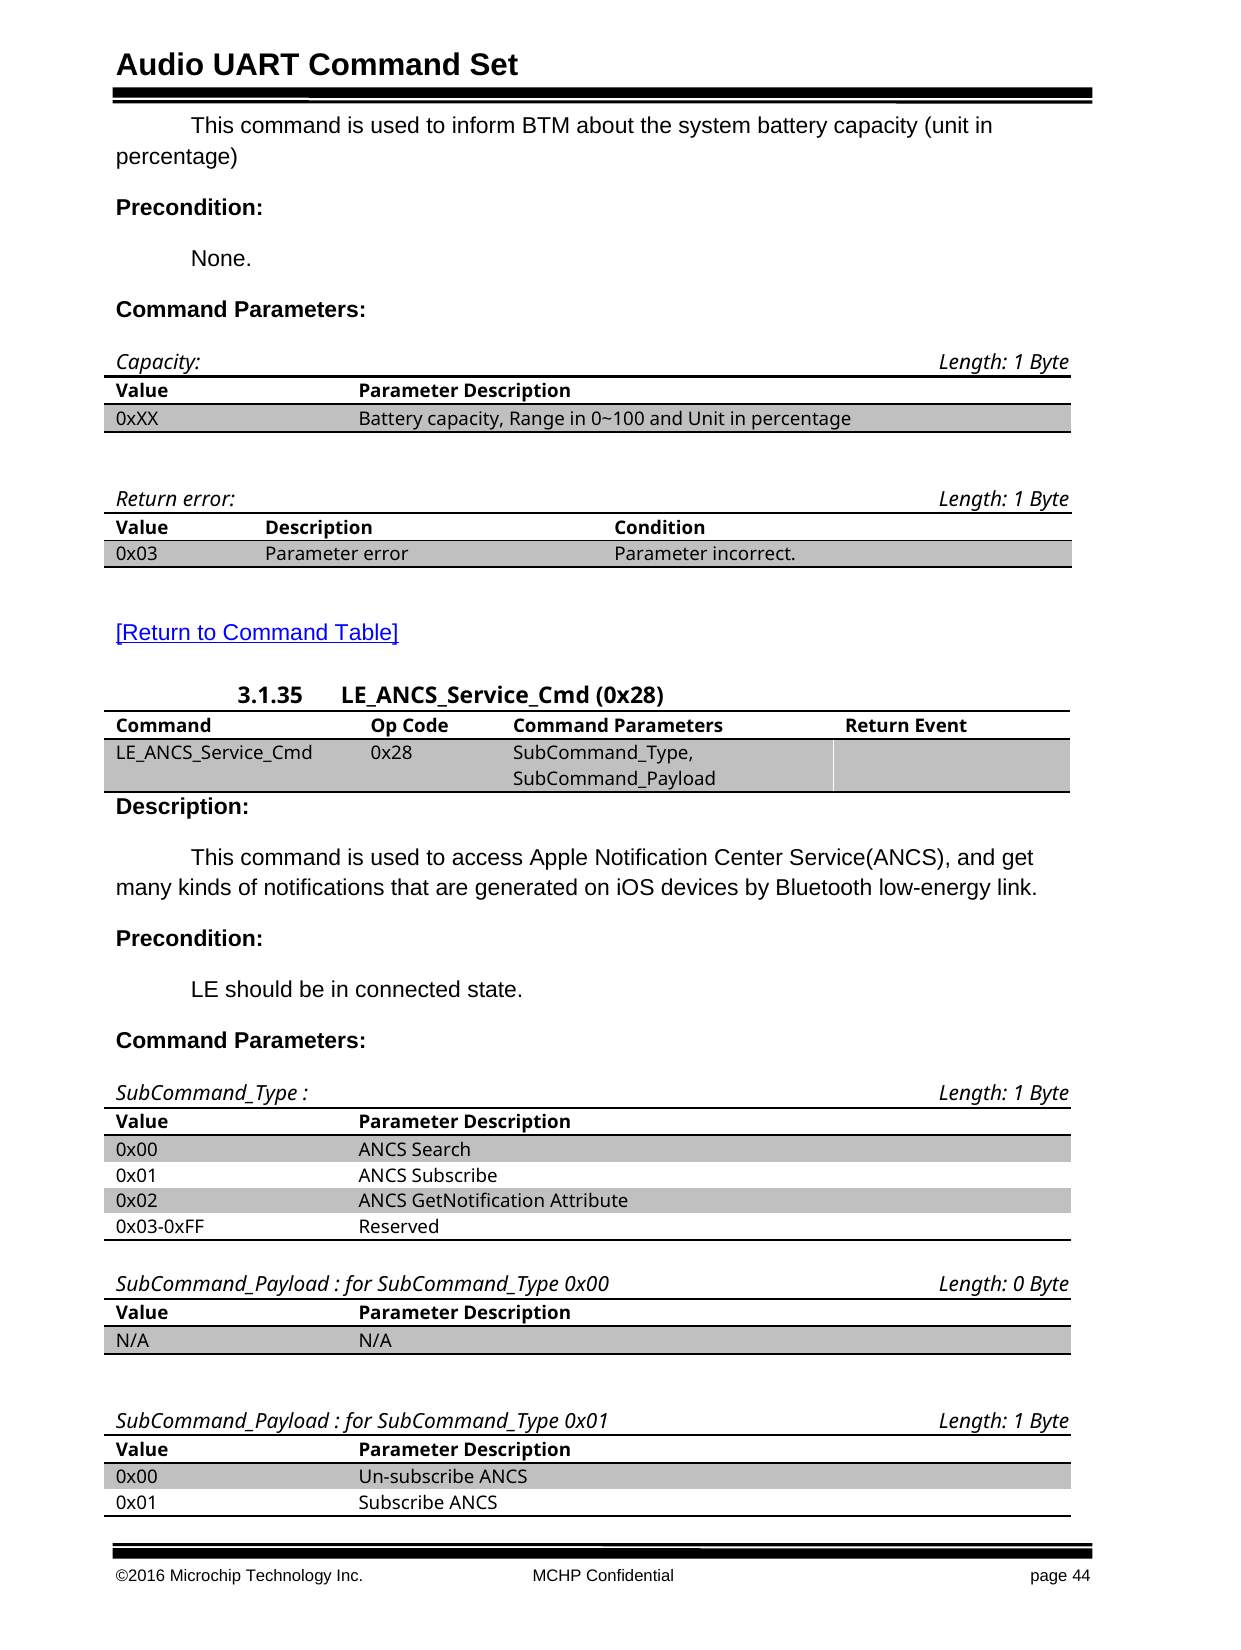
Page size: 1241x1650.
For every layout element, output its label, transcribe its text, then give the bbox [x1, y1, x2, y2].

text Return error: Length: 1 Byte [116, 484, 1090, 512]
subtitle LE_ANCS_Service_Cmd (0x28) [237, 679, 1090, 710]
text SubCommand_Payload : for SubCommand_Type 0x00 Length: 0 Byte [116, 1269, 1090, 1297]
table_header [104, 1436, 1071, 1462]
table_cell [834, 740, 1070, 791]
text SubCommand_Payload : for SubCommand_Type 0x01 Length: 1 Byte [116, 1406, 1090, 1434]
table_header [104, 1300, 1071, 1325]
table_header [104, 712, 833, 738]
text Description: [116, 793, 1090, 819]
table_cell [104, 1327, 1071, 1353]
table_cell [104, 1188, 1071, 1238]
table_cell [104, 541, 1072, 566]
text Precondition: [116, 925, 1090, 951]
text This command is used to access Apple Notification Center Service(ANCS), and get many kinds of notifications that are generated on iOS devices by Bluetooth low-energy link. [116, 844, 1090, 900]
text LE should be in connected state. [116, 976, 1090, 1002]
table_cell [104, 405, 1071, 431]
text This command is used to inform BTM about the system battery capacity (unit in percentage) [116, 112, 1090, 169]
text Precondition: [116, 194, 1090, 220]
text Capacity: Length: 1 Byte [116, 347, 1090, 375]
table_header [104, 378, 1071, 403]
text SubCommand_Type : Length: 1 Byte [116, 1078, 1090, 1107]
text None. [138, 245, 1050, 271]
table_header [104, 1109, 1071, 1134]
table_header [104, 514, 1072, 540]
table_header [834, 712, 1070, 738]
text Command Parameters: [116, 296, 1090, 322]
text Command Parameters: [116, 1027, 1090, 1053]
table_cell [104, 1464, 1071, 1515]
text [Return to Command Table] [116, 619, 1090, 646]
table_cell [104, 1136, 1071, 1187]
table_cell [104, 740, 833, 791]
